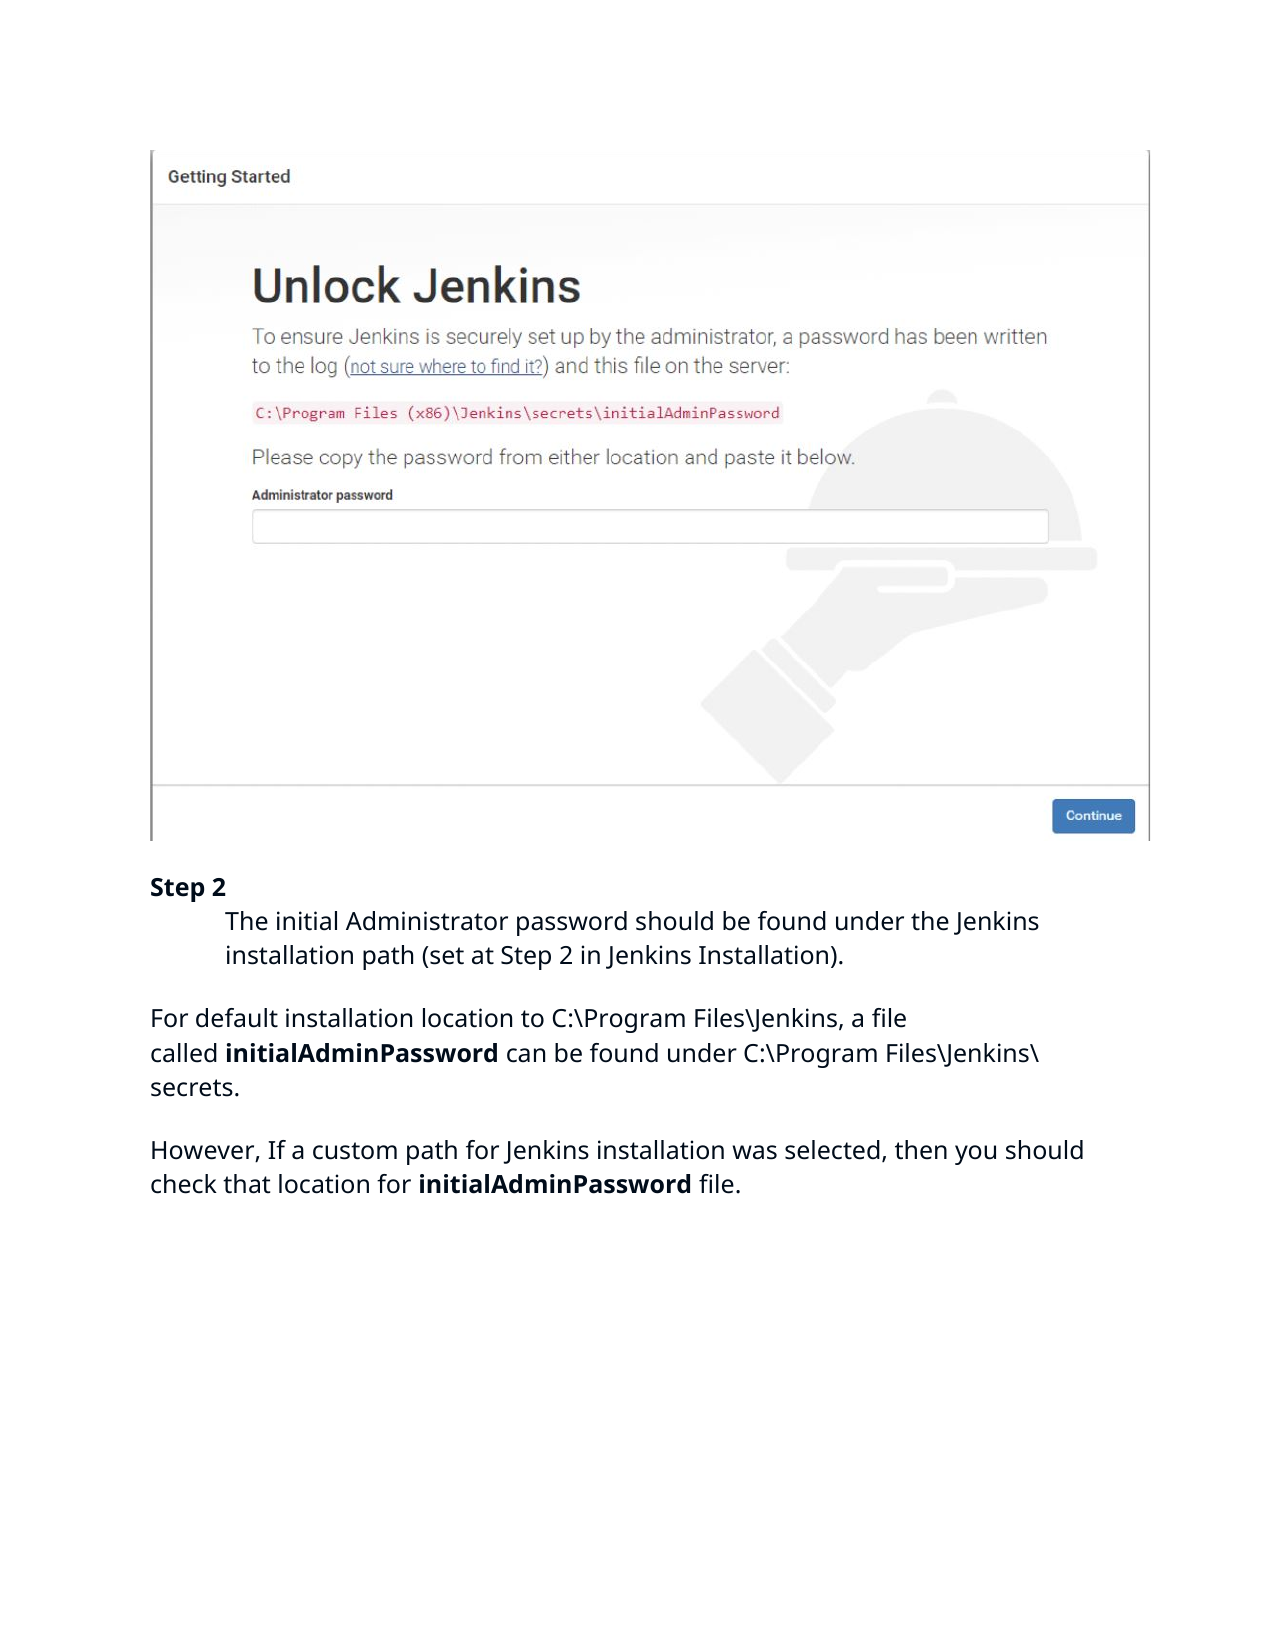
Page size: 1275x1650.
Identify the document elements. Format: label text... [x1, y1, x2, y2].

picture [150, 150, 1150, 841]
text However, If a custom path for Jenkins installation was selected, then you should check that location for initialAdminPassword file. [150, 1132, 1125, 1201]
text The initial Administrator password should be found under the Jenkins installation path (set at Step 2 in Jenkins Installation). [225, 904, 1125, 972]
text For default installation location to C:\Program Files\Jenkins, a file called initialAdminPassword can be found under C:\Program Files\Jenkins\secrets. [150, 1001, 1125, 1103]
text Step 2 [150, 870, 1125, 904]
